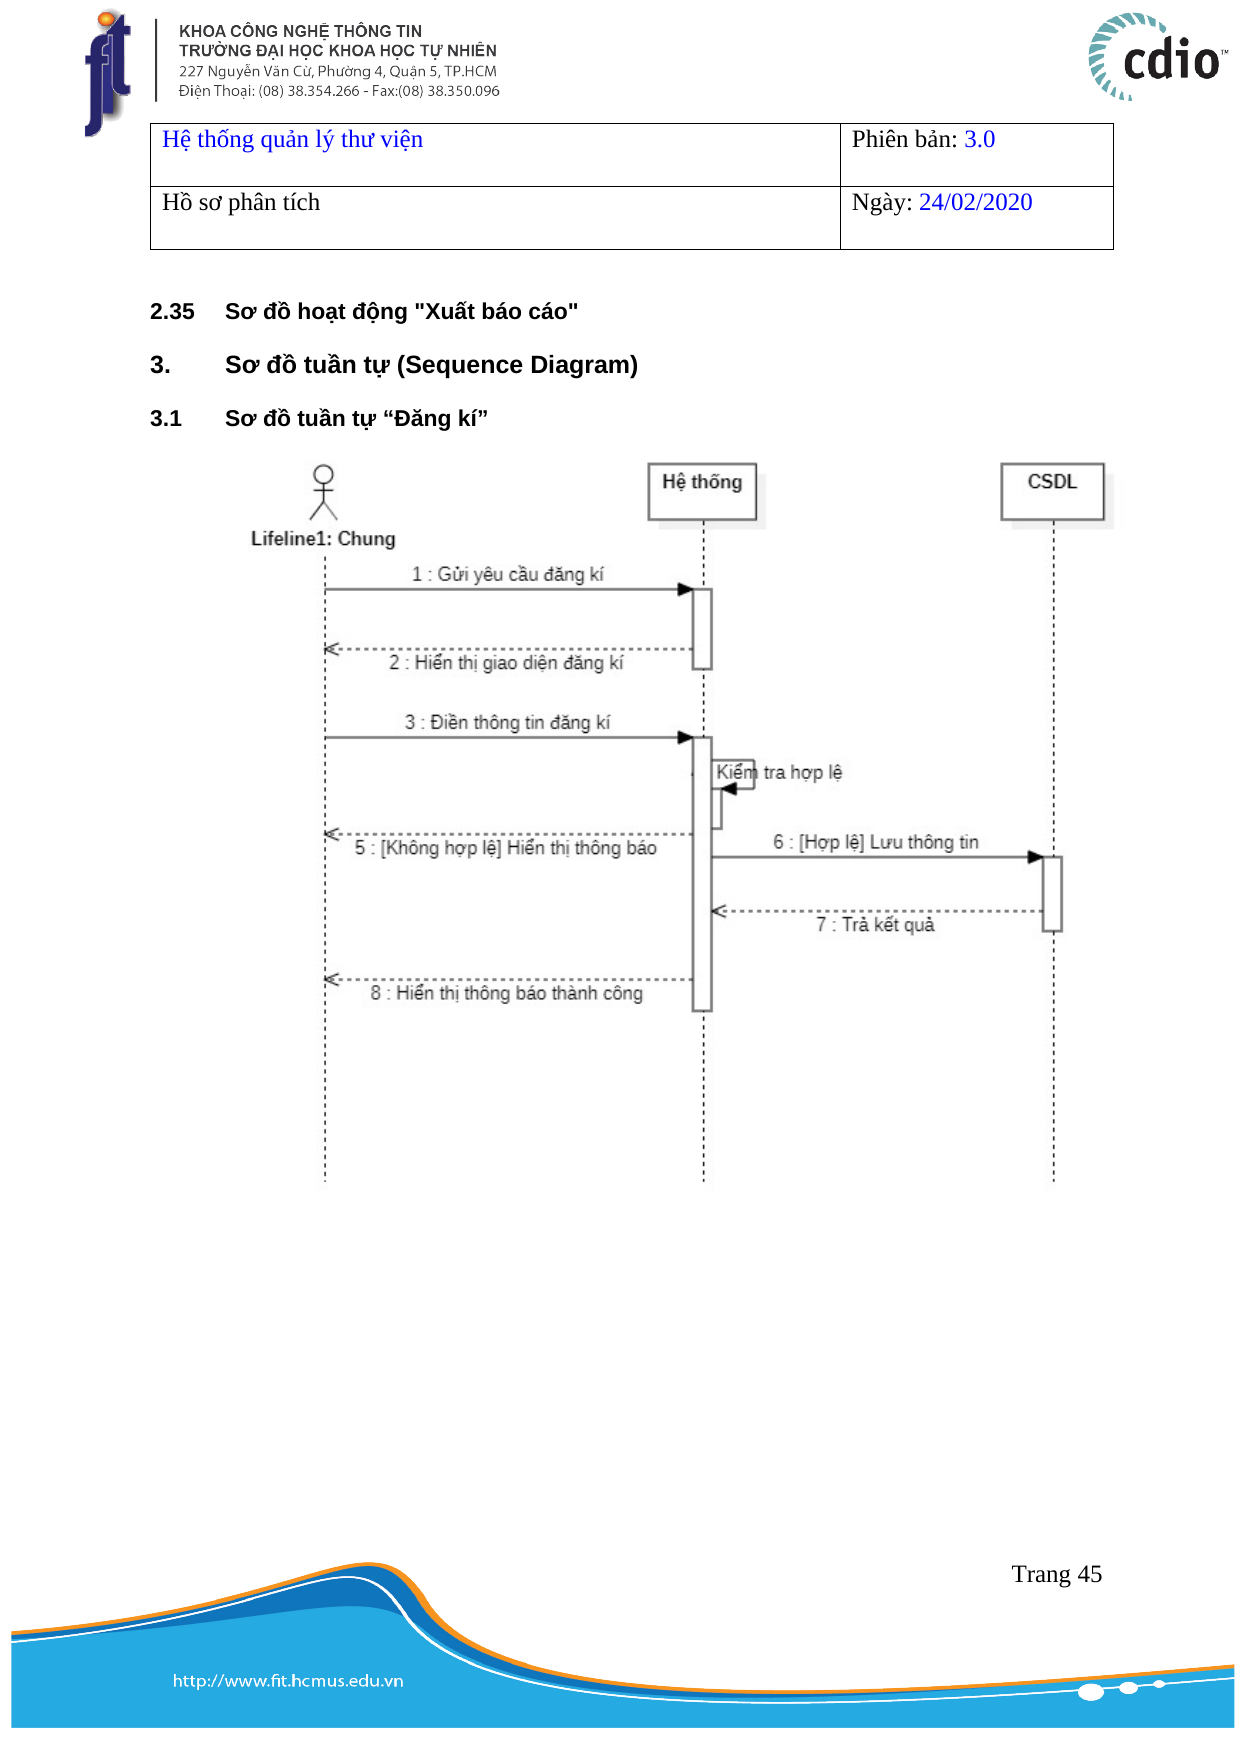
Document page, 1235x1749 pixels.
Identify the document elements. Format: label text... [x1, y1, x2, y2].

picture [61, 2, 1235, 161]
picture [11, 1558, 1235, 1728]
subtitle Sơ đồ tuần tự “Đăng kí” [150, 405, 1084, 432]
subtitle Sơ đồ hoạt động "Xuất báo cáo" [150, 298, 1084, 324]
picture [225, 451, 1160, 1239]
picture [841, 124, 1113, 161]
picture [151, 124, 840, 161]
subtitle Sơ đồ tuần tự (Sequence Diagram) [150, 350, 1084, 378]
